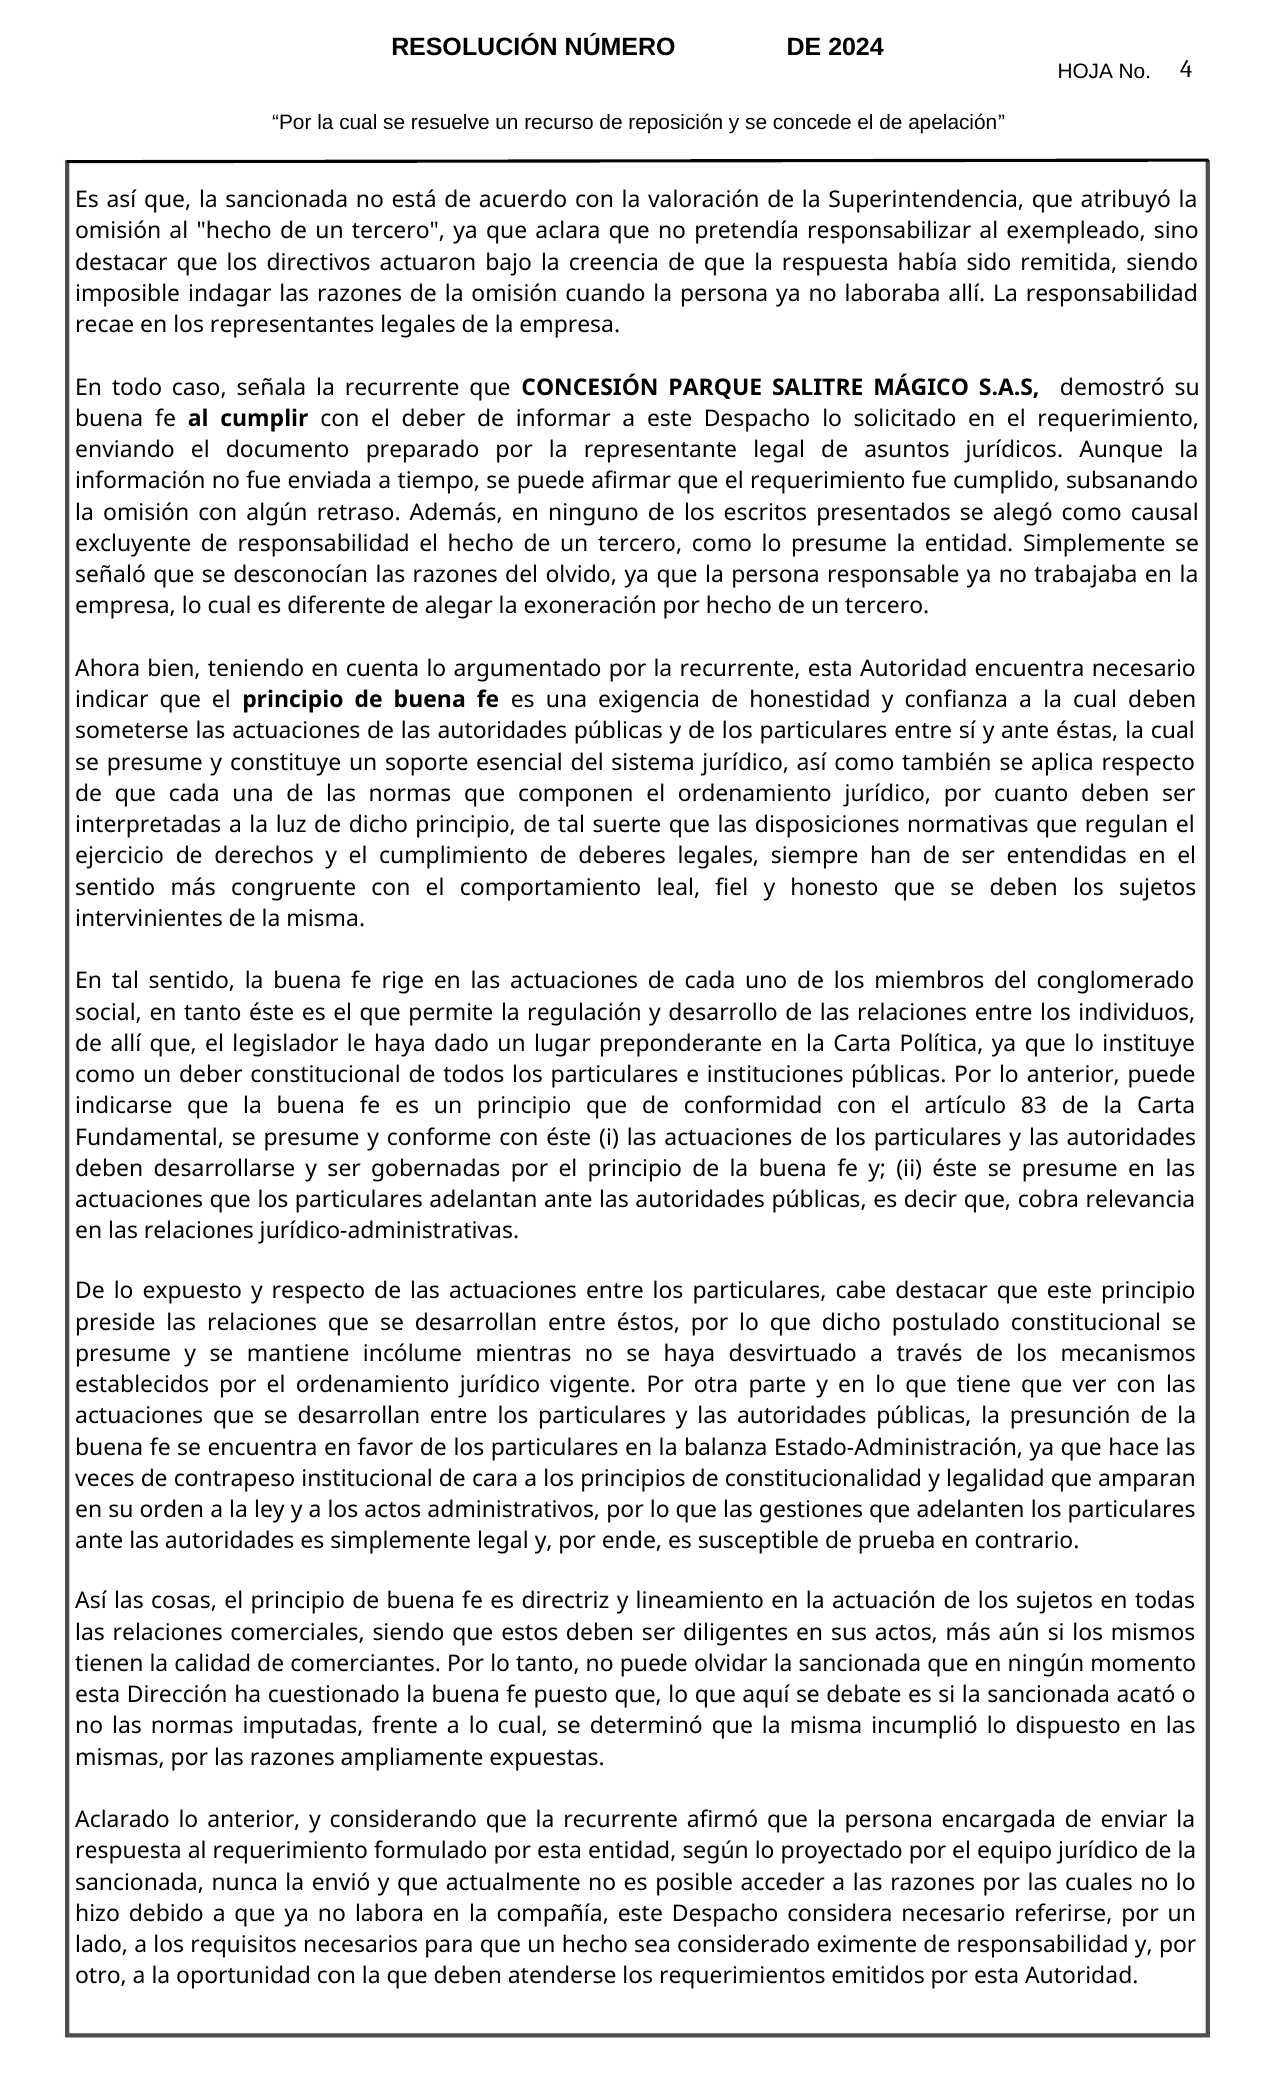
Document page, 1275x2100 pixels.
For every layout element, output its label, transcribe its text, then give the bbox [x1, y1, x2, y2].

text En tal sentido, la buena fe rige en las actuaciones de cada uno de los miembros del conglomerado social, en tanto éste es el que permite la regulación y desarrollo de las relaciones entre los individuos, de allí que, el legislador le haya dado un lugar preponderante en la Carta Política, ya que lo instituye como un deber constitucional de todos los particulares e instituciones públicas. Por lo anterior, puede indicarse que la buena fe es un principio que de conformidad con el artículo 83 de la Carta Fundamental, se presume y conforme con éste (i) las actuaciones de los particulares y las autoridades deben desarrollarse y ser gobernadas por el principio de la buena fe y; (ii) éste se presume en las actuaciones que los particulares adelantan ante las autoridades públicas, es decir que, cobra relevancia en las relaciones jurídico-administrativas. [75, 964, 1197, 1246]
text En todo caso, señala la recurrente que CONCESIÓN PARQUE SALITRE MÁGICO S.A.S, demostró su buena fe al cumplir con el deber de informar a este Despacho lo solicitado en el requerimiento, enviando el documento preparado por la representante legal de asuntos jurídicos. Aunque la información no fue enviada a tiempo, se puede afirmar que el requerimiento fue cumplido, subsanando la omisión con algún retraso. Además, en ninguno de los escritos presentados se alegó como causal excluyente de responsabilidad el hecho de un tercero, como lo presume la entidad. Simplemente se señaló que se desconocían las razones del olvido, ya que la persona responsable ya no trabajaba en la empresa, lo cual es diferente de alegar la exoneración por hecho de un tercero. [75, 371, 1200, 621]
text De lo expuesto y respecto de las actuaciones entre los particulares, cabe destacar que este principio preside las relaciones que se desarrollan entre éstos, por lo que dicho postulado constitucional se presume y se mantiene incólume mientras no se haya desvirtuado a través de los mecanismos establecidos por el ordenamiento jurídico vigente. Por otra parte y en lo que tiene que ver con las actuaciones que se desarrollan entre los particulares y las autoridades públicas, la presunción de la buena fe se encuentra en favor de los particulares en la balanza Estado-Administración, ya que hace las veces de contrapeso institucional de cara a los principios de constitucionalidad y legalidad que amparan en su orden a la ley y a los actos administrativos, por lo que las gestiones que adelanten los particulares ante las autoridades es simplemente legal y, por ende, es susceptible de prueba en contrario. [75, 1274, 1197, 1556]
picture [0, 0, 1275, 2100]
text Ahora bien, teniendo en cuenta lo argumentado por la recurrente, esta Autoridad encuentra necesario indicar que el principio de buena fe es una exigencia de honestidad y confianza a la cual deben someterse las actuaciones de las autoridades públicas y de los particulares entre sí y ante éstas, la cual se presume y constituye un soporte esencial del sistema jurídico, así como también se aplica respecto de que cada una de las normas que componen el ordenamiento jurídico, por cuanto deben ser interpretadas a la luz de dicho principio, de tal suerte que las disposiciones normativas que regulan el ejercicio de derechos y el cumplimiento de deberes legales, siempre han de ser entendidas en el sentido más congruente con el comportamiento leal, fiel y honesto que se deben los sujetos intervinientes de la misma. [75, 652, 1197, 933]
text Así las cosas, el principio de buena fe es directriz y lineamiento en la actuación de los sujetos en todas las relaciones comerciales, siendo que estos deben ser diligentes en sus actos, más aún si los mismos tienen la calidad de comerciantes. Por lo tanto, no puede olvidar la sancionada que en ningún momento esta Dirección ha cuestionado la buena fe puesto que, lo que aquí se debate es si la sancionada acató o no las normas imputadas, frente a lo cual, se determinó que la misma incumplió lo dispuesto en las mismas, por las razones ampliamente expuestas. [75, 1584, 1197, 1772]
text Es así que, la sancionada no está de acuerdo con la valoración de la Superintendencia, que atribuyó la omisión al "hecho de un tercero", ya que aclara que no pretendía responsabilizar al exempleado, sino destacar que los directivos actuaron bajo la creencia de que la respuesta había sido remitida, siendo imposible indagar las razones de la omisión cuando la persona ya no laboraba allí. La responsabilidad recae en los representantes legales de la empresa. [75, 183, 1200, 339]
text Aclarado lo anterior, y considerando que la recurrente afirmó que la persona encargada de enviar la respuesta al requerimiento formulado por esta entidad, según lo proyectado por el equipo jurídico de la sancionada, nunca la envió y que actualmente no es posible acceder a las razones por las cuales no lo hizo debido a que ya no labora en la compañía, este Despacho considera necesario referirse, por un lado, a los requisitos necesarios para que un hecho sea considerado eximente de responsabilidad y, por otro, a la oportunidad con la que deben atenderse los requerimientos emitidos por esta Autoridad. [75, 1803, 1197, 1991]
